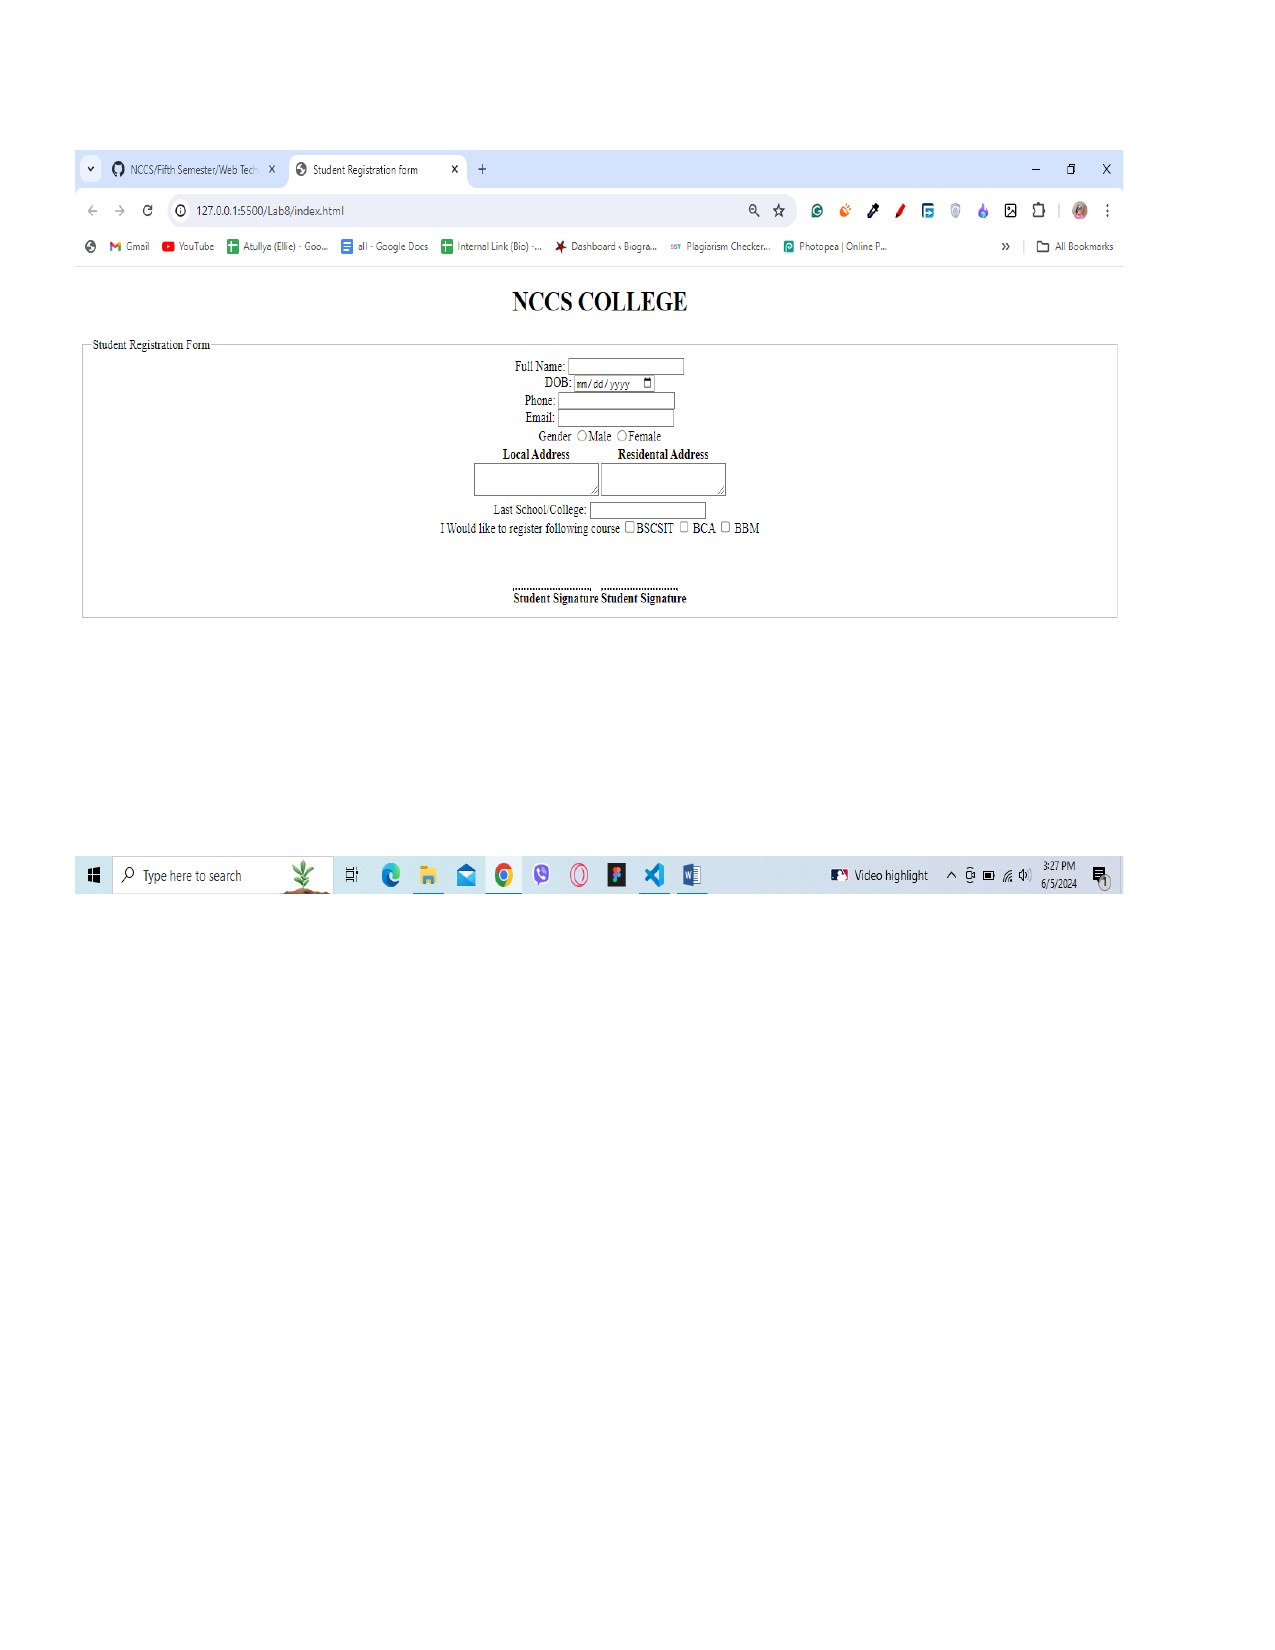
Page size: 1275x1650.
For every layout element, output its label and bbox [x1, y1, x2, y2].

picture [75, 150, 1124, 894]
